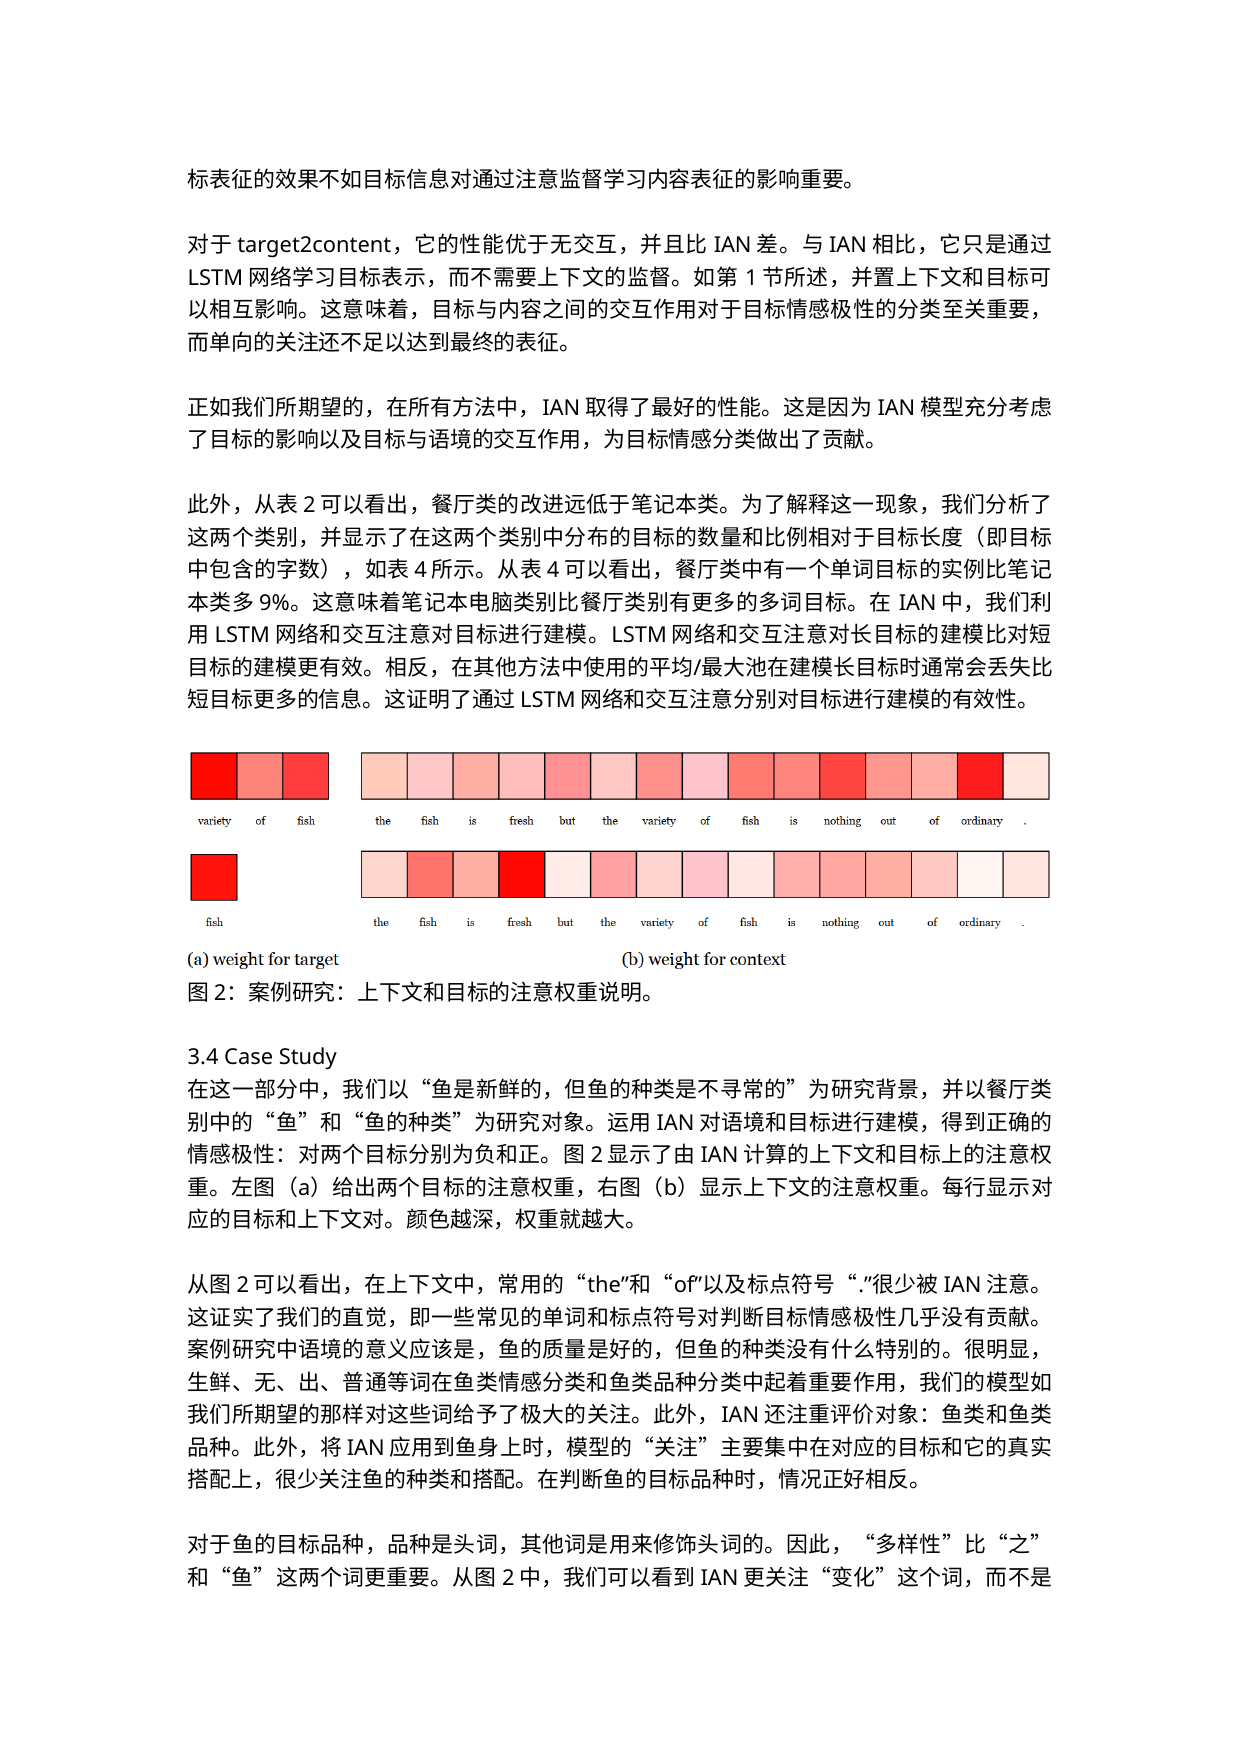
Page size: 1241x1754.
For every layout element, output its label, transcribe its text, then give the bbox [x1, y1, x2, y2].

text 在这一部分中，我们以“鱼是新鲜的，但鱼的种类是不寻常的”为研究背景，并以餐厅类别中的“鱼”和“鱼的种类”为研究对象。运用IAN对语境和目标进行建模，得到正确的情感极性：对两个目标分别为负和正。图2显示了由IAN计算的上下文和目标上的注意权重。左图（a）给出两个目标的注意权重，右图（b）显示上下文的注意权重。每行显示对应的目标和上下文对。颜色越深，权重就越大。 [187, 1072, 1053, 1234]
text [187, 162, 1053, 194]
text 对于target2content，它的性能优于无交互，并且比IAN差。与IAN相比，它只是通过LSTM网络学习目标表示，而不需要上下文的监督。如第1节所述，并置上下文和目标可以相互影响。这意味着，目标与内容之间的交互作用对于目标情感极性的分类至关重要，而单向的关注还不足以达到最终的表征。 [187, 227, 1053, 357]
text 3.4 Case Study [187, 1039, 1053, 1072]
text 图2：案例研究：上下文和目标的注意权重说明。 [187, 974, 1053, 1007]
text 正如我们所期望的，在所有方法中，IAN取得了最好的性能。这是因为IAN模型充分考虑了目标的影响以及目标与语境的交互作用，为目标情感分类做出了贡献。 [187, 389, 1053, 454]
text 此外，从表2可以看出，餐厅类的改进远低于笔记本类。为了解释这一现象，我们分析了这两个类别，并显示了在这两个类别中分布的目标的数量和比例相对于目标长度（即目标中包含的字数），如表4所示。从表4可以看出，餐厅类中有一个单词目标的实例比笔记本类多9%。这意味着笔记本电脑类别比餐厅类别有更多的多词目标。在IAN中，我们利用LSTM网络和交互注意对目标进行建模。LSTM网络和交互注意对长目标的建模比对短目标的建模更有效。相反，在其他方法中使用的平均/最大池在建模长目标时通常会丢失比短目标更多的信息。这证明了通过LSTM网络和交互注意分别对目标进行建模的有效性。 [187, 487, 1053, 714]
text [187, 1527, 1053, 1592]
text 从图2可以看出，在上下文中，常用的“the”和“of”以及标点符号“.”很少被IAN注意。这证实了我们的直觉，即一些常见的单词和标点符号对判断目标情感极性几乎没有贡献。案例研究中语境的意义应该是，鱼的质量是好的，但鱼的种类没有什么特别的。很明显，生鲜、无、出、普通等词在鱼类情感分类和鱼类品种分类中起着重要作用，我们的模型如我们所期望的那样对这些词给予了极大的关注。此外，IAN还注重评价对象：鱼类和鱼类品种。此外，将IAN应用到鱼身上时，模型的“关注”主要集中在对应的目标和它的真实搭配上，很少关注鱼的种类和搭配。在判断鱼的目标品种时，情况正好相反。 [187, 1267, 1053, 1494]
